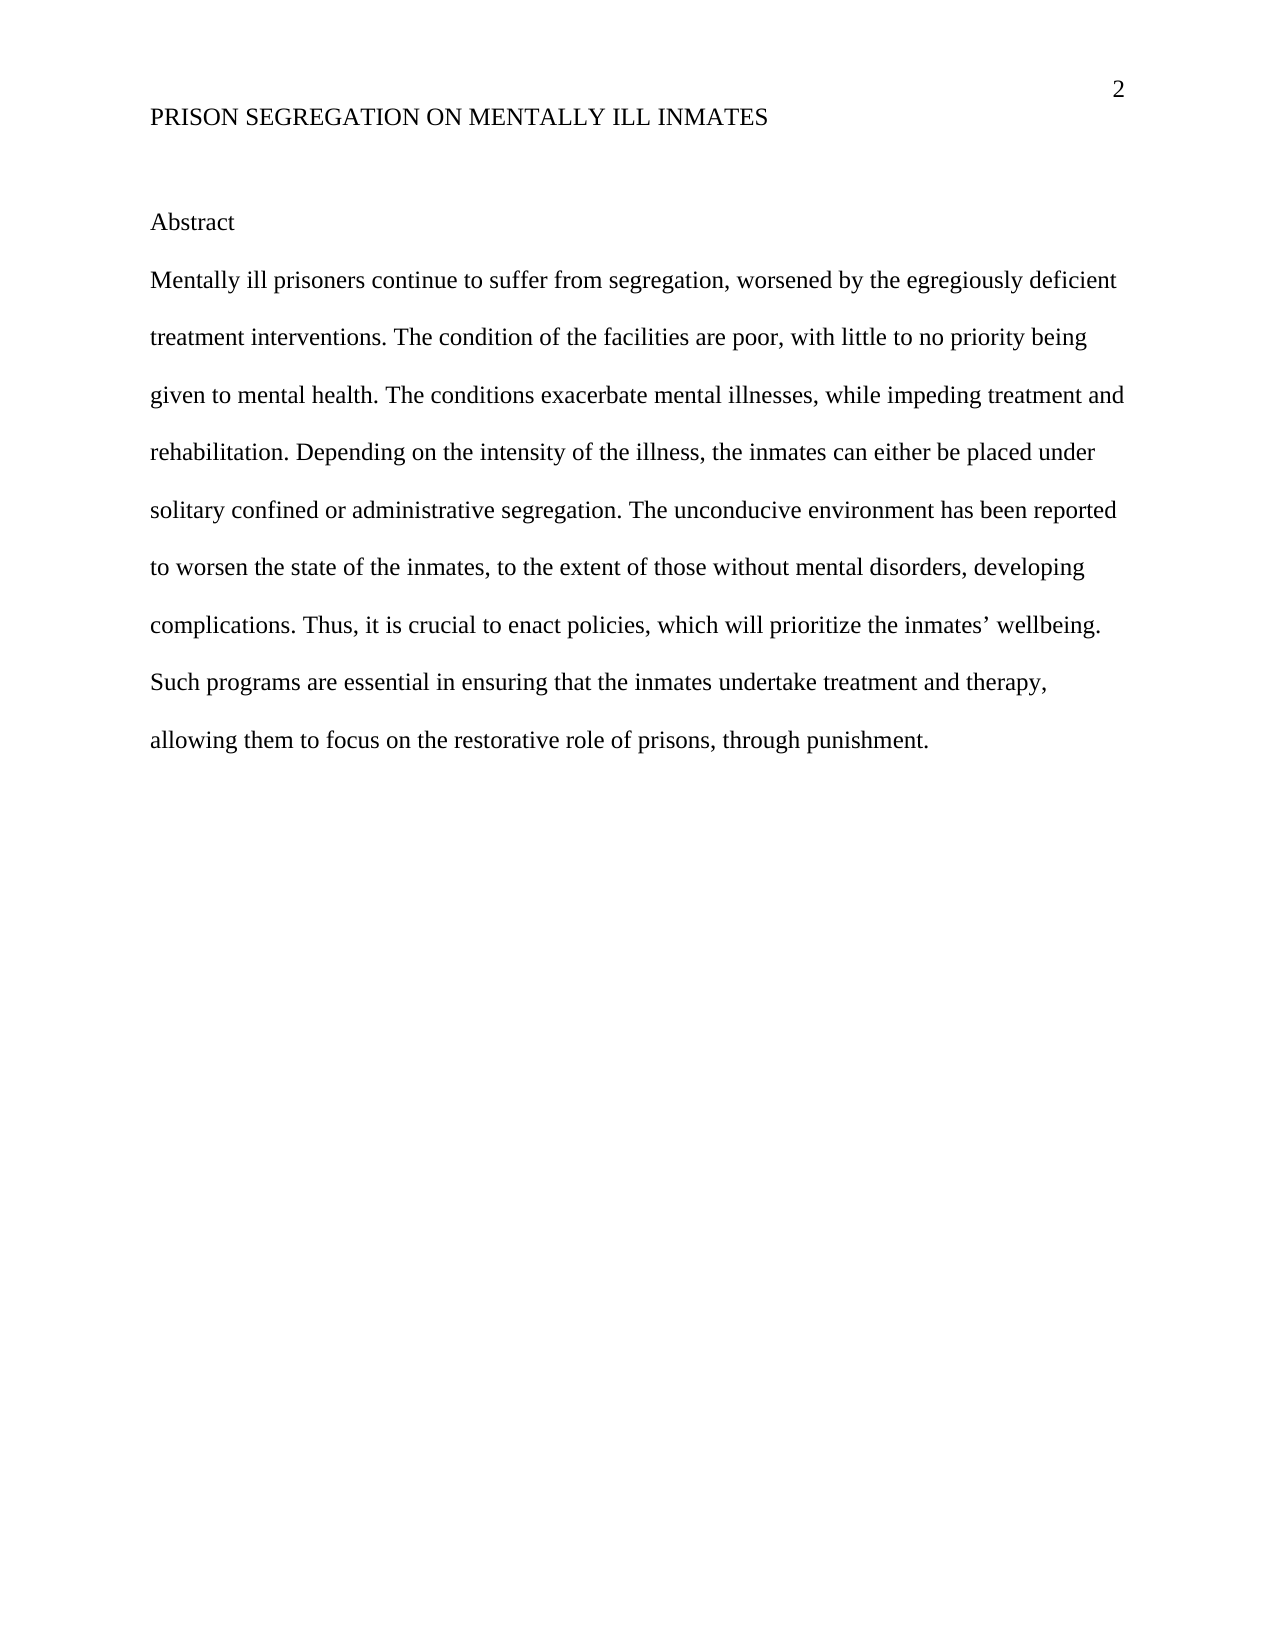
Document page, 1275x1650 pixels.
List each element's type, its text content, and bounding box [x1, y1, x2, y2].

text Mentally ill prisoners continue to suffer from segregation, worsened by the egregiously deficient treatment interventions. The condition of the facilities are poor, with little to no priority being given to mental health. The conditions exacerbate mental illnesses, while impeding treatment and rehabilitation. Depending on the intensity of the illness, the inmates can either be placed under solitary confined or administrative segregation. The unconducive environment has been reported to worsen the state of the inmates, to the extent of those without mental disorders, developing complications. Thus, it is crucial to enact policies, which will prioritize the inmates’ wellbeing. Such programs are essential in ensuring that the inmates undertake treatment and therapy, allowing them to focus on the restorative role of prisons, through punishment. [150, 265, 1125, 754]
text Abstract [150, 207, 1125, 236]
